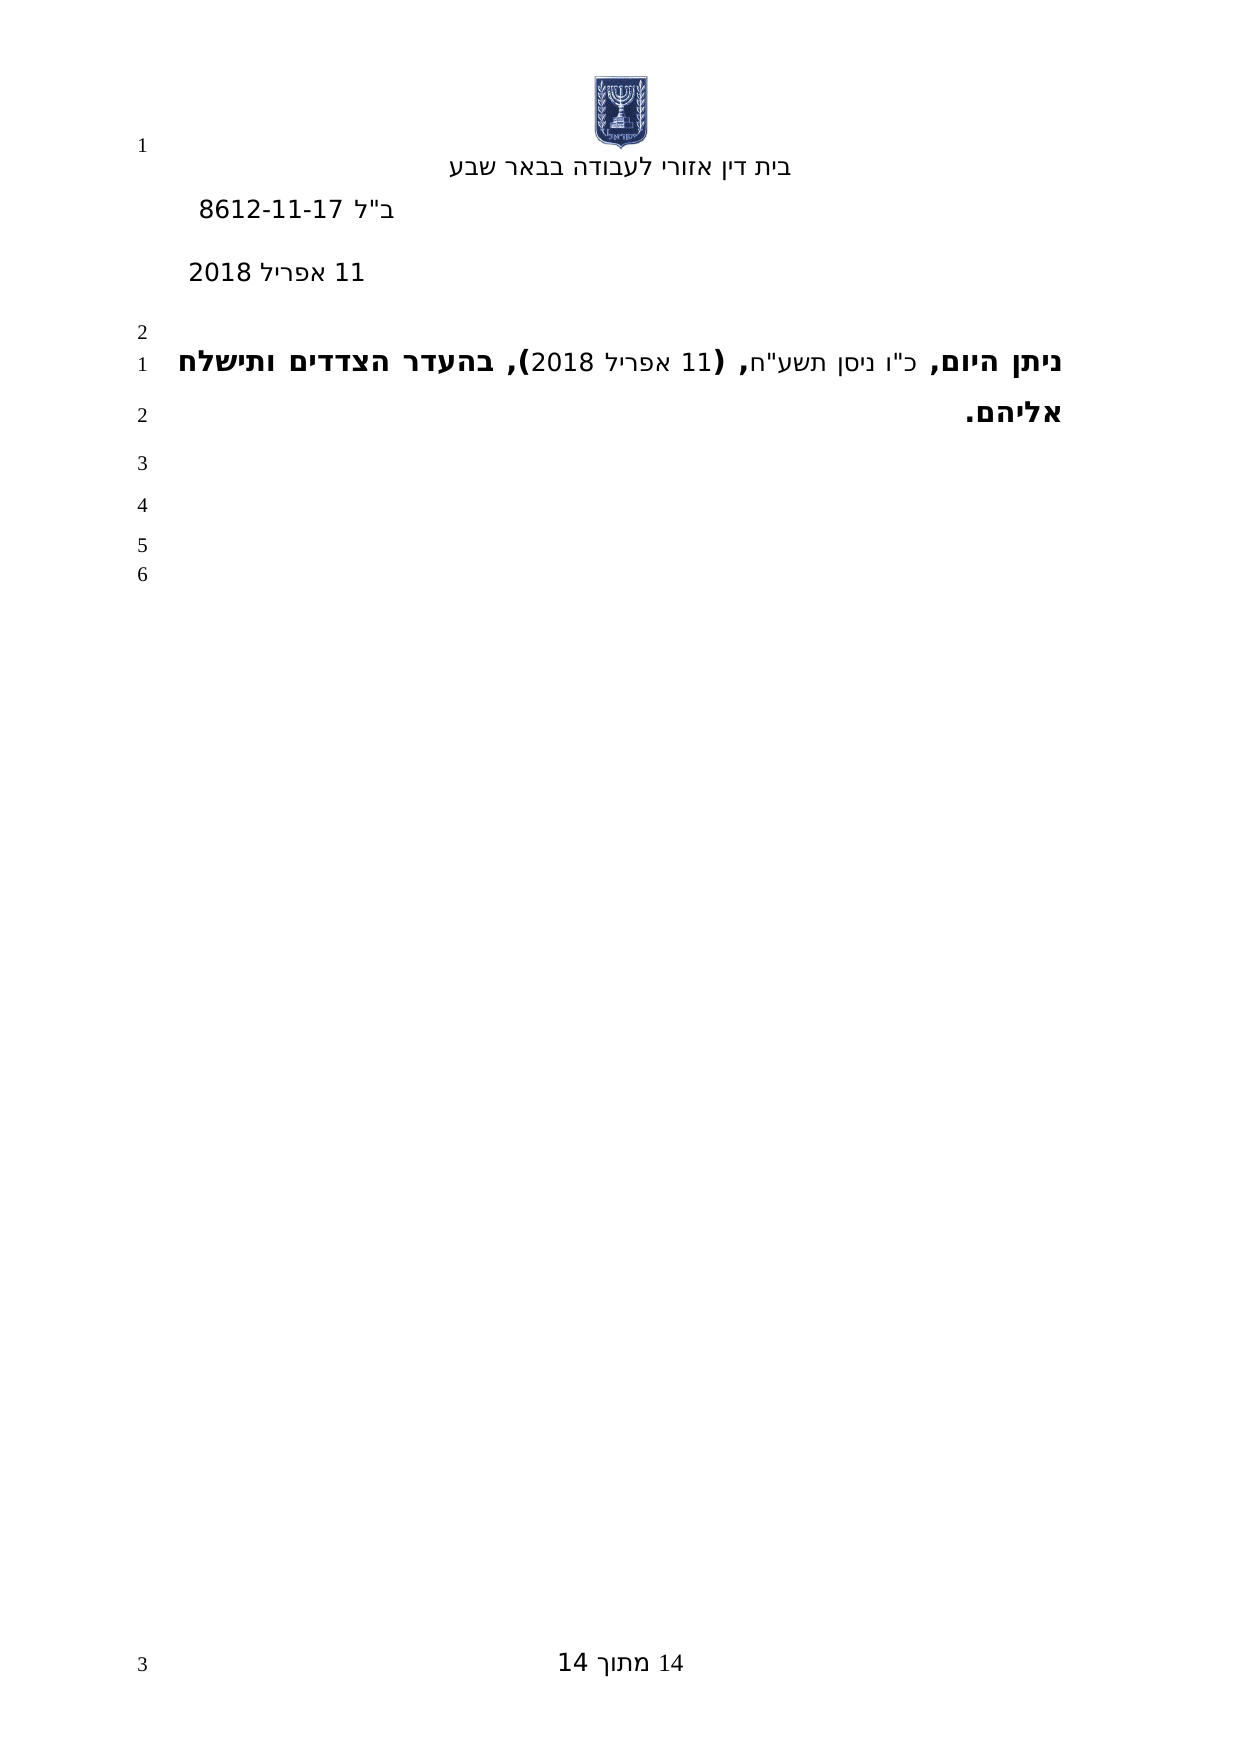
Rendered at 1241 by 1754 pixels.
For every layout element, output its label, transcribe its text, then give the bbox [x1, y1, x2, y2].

picture [589, 75, 651, 152]
text ניתן היום, , (), בהעדר הצדדים ותישלח אליהם. [177, 345, 1063, 429]
